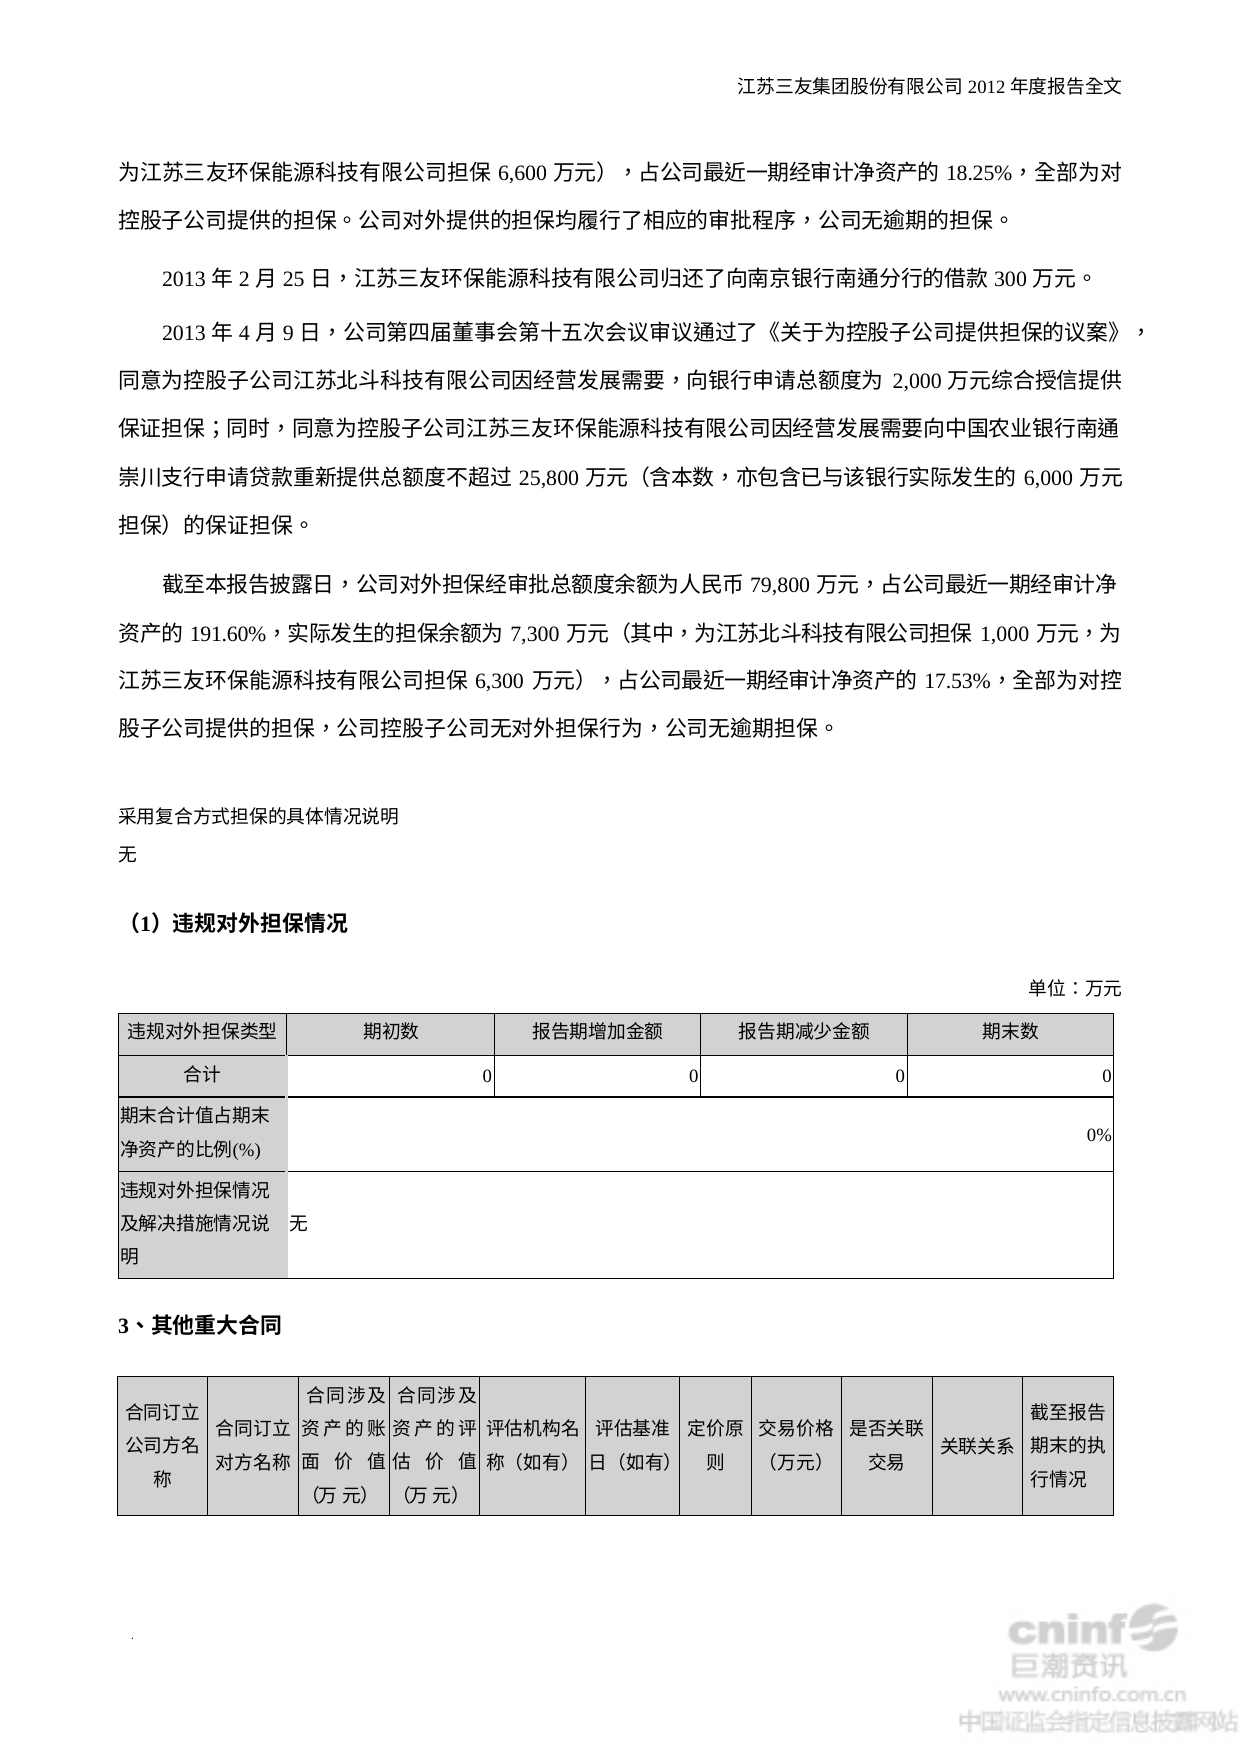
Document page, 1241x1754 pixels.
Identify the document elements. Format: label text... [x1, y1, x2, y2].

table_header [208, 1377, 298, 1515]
subtitle 3、其他重大合同 [118, 1310, 1240, 1339]
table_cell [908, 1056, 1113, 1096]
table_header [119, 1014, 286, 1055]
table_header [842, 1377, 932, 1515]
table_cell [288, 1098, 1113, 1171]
text 2013 年 2 月 25 日，江苏三友环保能源科技有限公司归还了向南京银行南通分行的借款 300 万元。 [162, 263, 1240, 293]
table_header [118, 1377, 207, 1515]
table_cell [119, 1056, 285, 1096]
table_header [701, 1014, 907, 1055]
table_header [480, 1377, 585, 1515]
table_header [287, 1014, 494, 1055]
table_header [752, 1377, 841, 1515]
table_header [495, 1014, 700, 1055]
text 2013 年 4 月 9 日，公司第四届董事会第十五次会议审议通过了《关于为控股子公司提供担保的议案》， [162, 316, 1240, 346]
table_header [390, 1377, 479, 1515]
text 资产的 191.60%，实际发生的担保余额为 7,300 万元（其中，为江苏北斗科技有限公司担保 1,000 万元，为 江苏三友环保能源科技有限公司担保 6,300 万元），占公司最近一期经审计净资产的 17.53%，全部为对控 股子公司提供的担保，公司控股子公司无对外担保行为，公司无逾期担保。 [118, 617, 1123, 742]
text 单位：万元 [108, 976, 1122, 1001]
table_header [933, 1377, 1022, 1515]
text 为江苏三友环保能源科技有限公司担保 6,600 万元），占公司最近一期经审计净资产的 18.25%，全部为对 控股子公司提供的担保。公司对外提供的担保均履行了相应的审批程序，公司无逾期的担保。 [118, 157, 1123, 234]
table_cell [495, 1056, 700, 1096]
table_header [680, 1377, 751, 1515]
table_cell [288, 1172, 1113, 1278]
text 同意为控股子公司江苏北斗科技有限公司因经营发展需要，向银行申请总额度为 2,000 万元综合授信提供 保证担保；同时，同意为控股子公司江苏三友环保能源科技有限公司因经营发展需要向中国农业银行南通 崇川支行申请贷款重新提供总额度不超过 25,800 万元（含本数，亦包含已与该银行实际发生的 6,000 万元 担保）的保证担保。 [118, 365, 1123, 540]
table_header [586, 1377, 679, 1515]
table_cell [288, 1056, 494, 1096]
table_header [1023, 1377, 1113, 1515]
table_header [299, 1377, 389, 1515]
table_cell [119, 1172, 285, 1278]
text 截至本报告披露日，公司对外担保经审批总额度余额为人民币 79,800 万元，占公司最近一期经审计净 [162, 569, 1240, 599]
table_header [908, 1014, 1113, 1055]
text 采用复合方式担保的具体情况说明 无 [118, 803, 401, 867]
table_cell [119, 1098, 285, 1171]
picture [958, 1593, 1241, 1754]
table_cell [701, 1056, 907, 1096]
subtitle （1）违规对外担保情况 [118, 908, 1240, 938]
